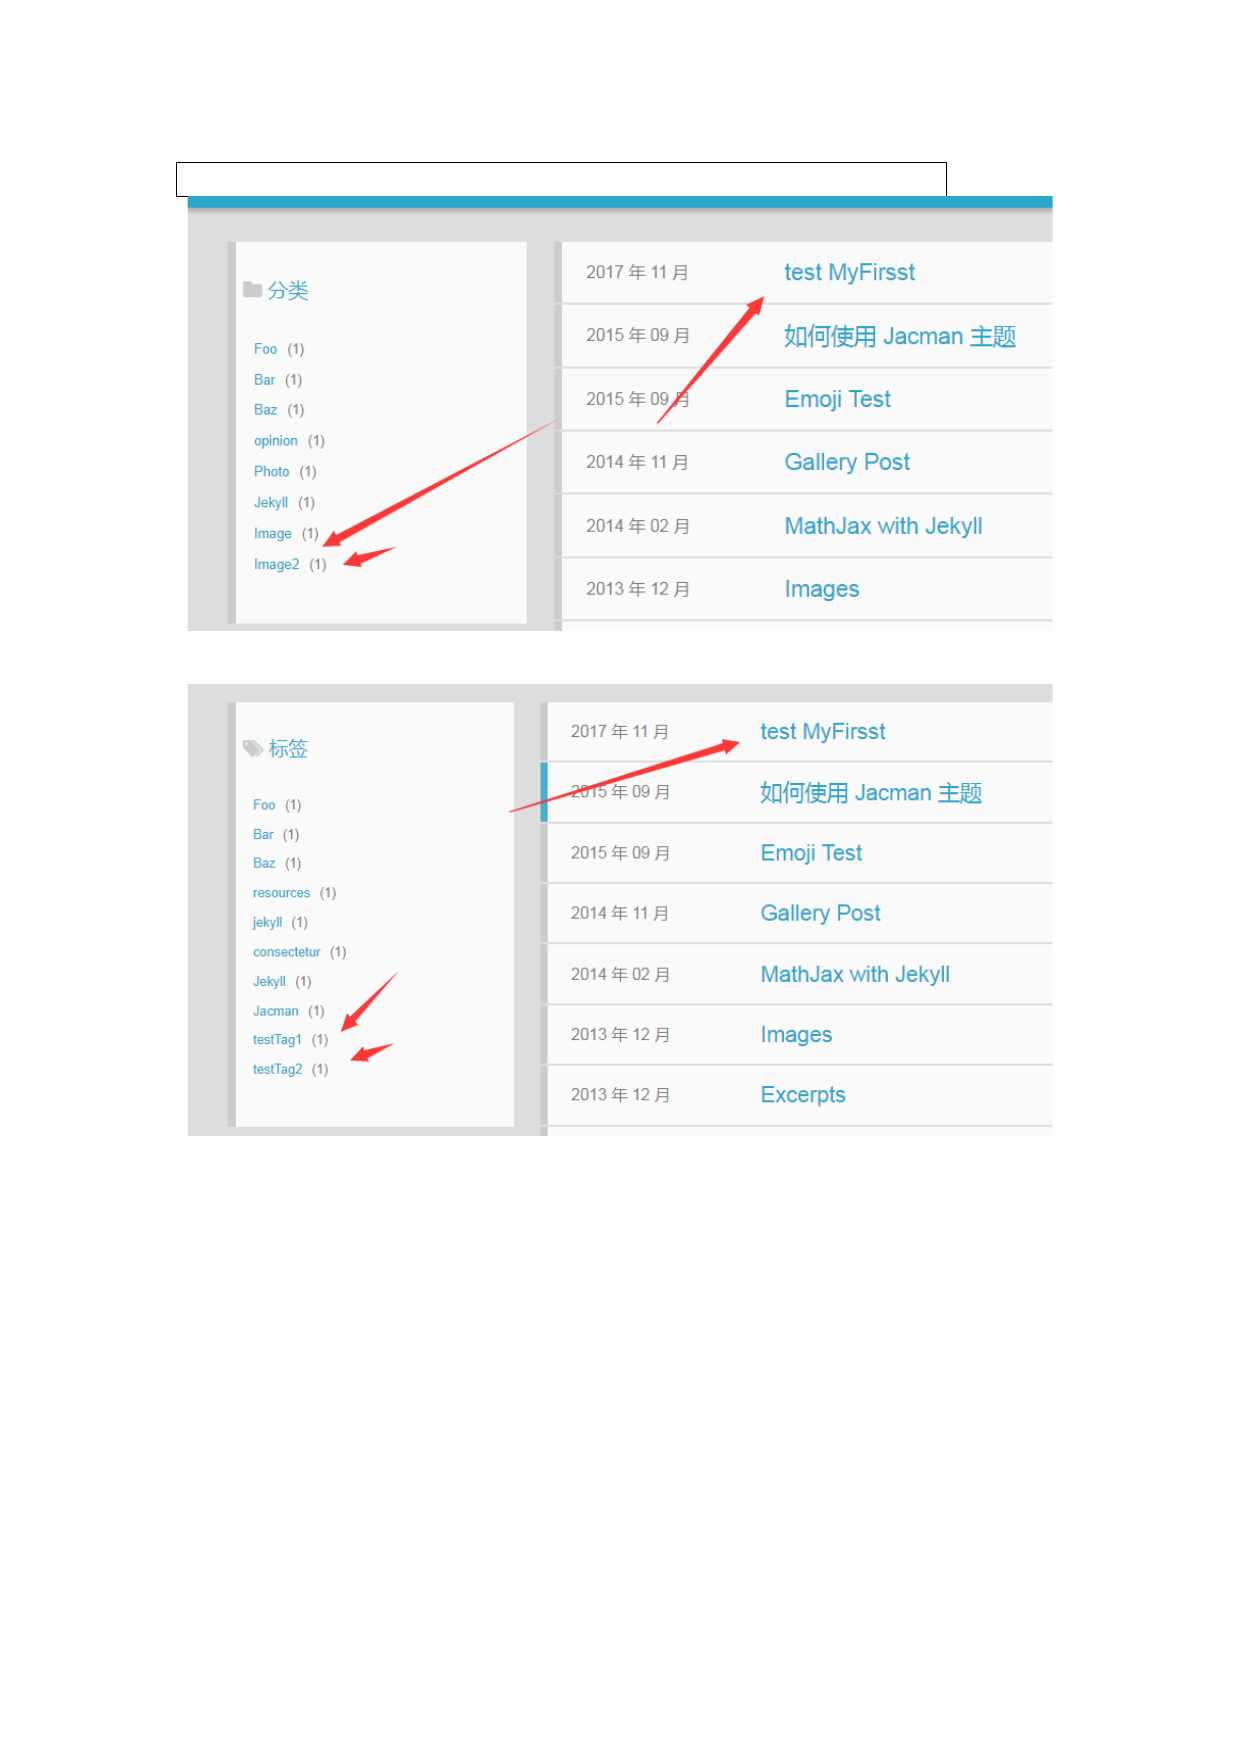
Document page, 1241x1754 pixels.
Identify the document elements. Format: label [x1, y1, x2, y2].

picture [187, 196, 1053, 631]
table_header [177, 163, 946, 196]
picture [187, 684, 1053, 1136]
